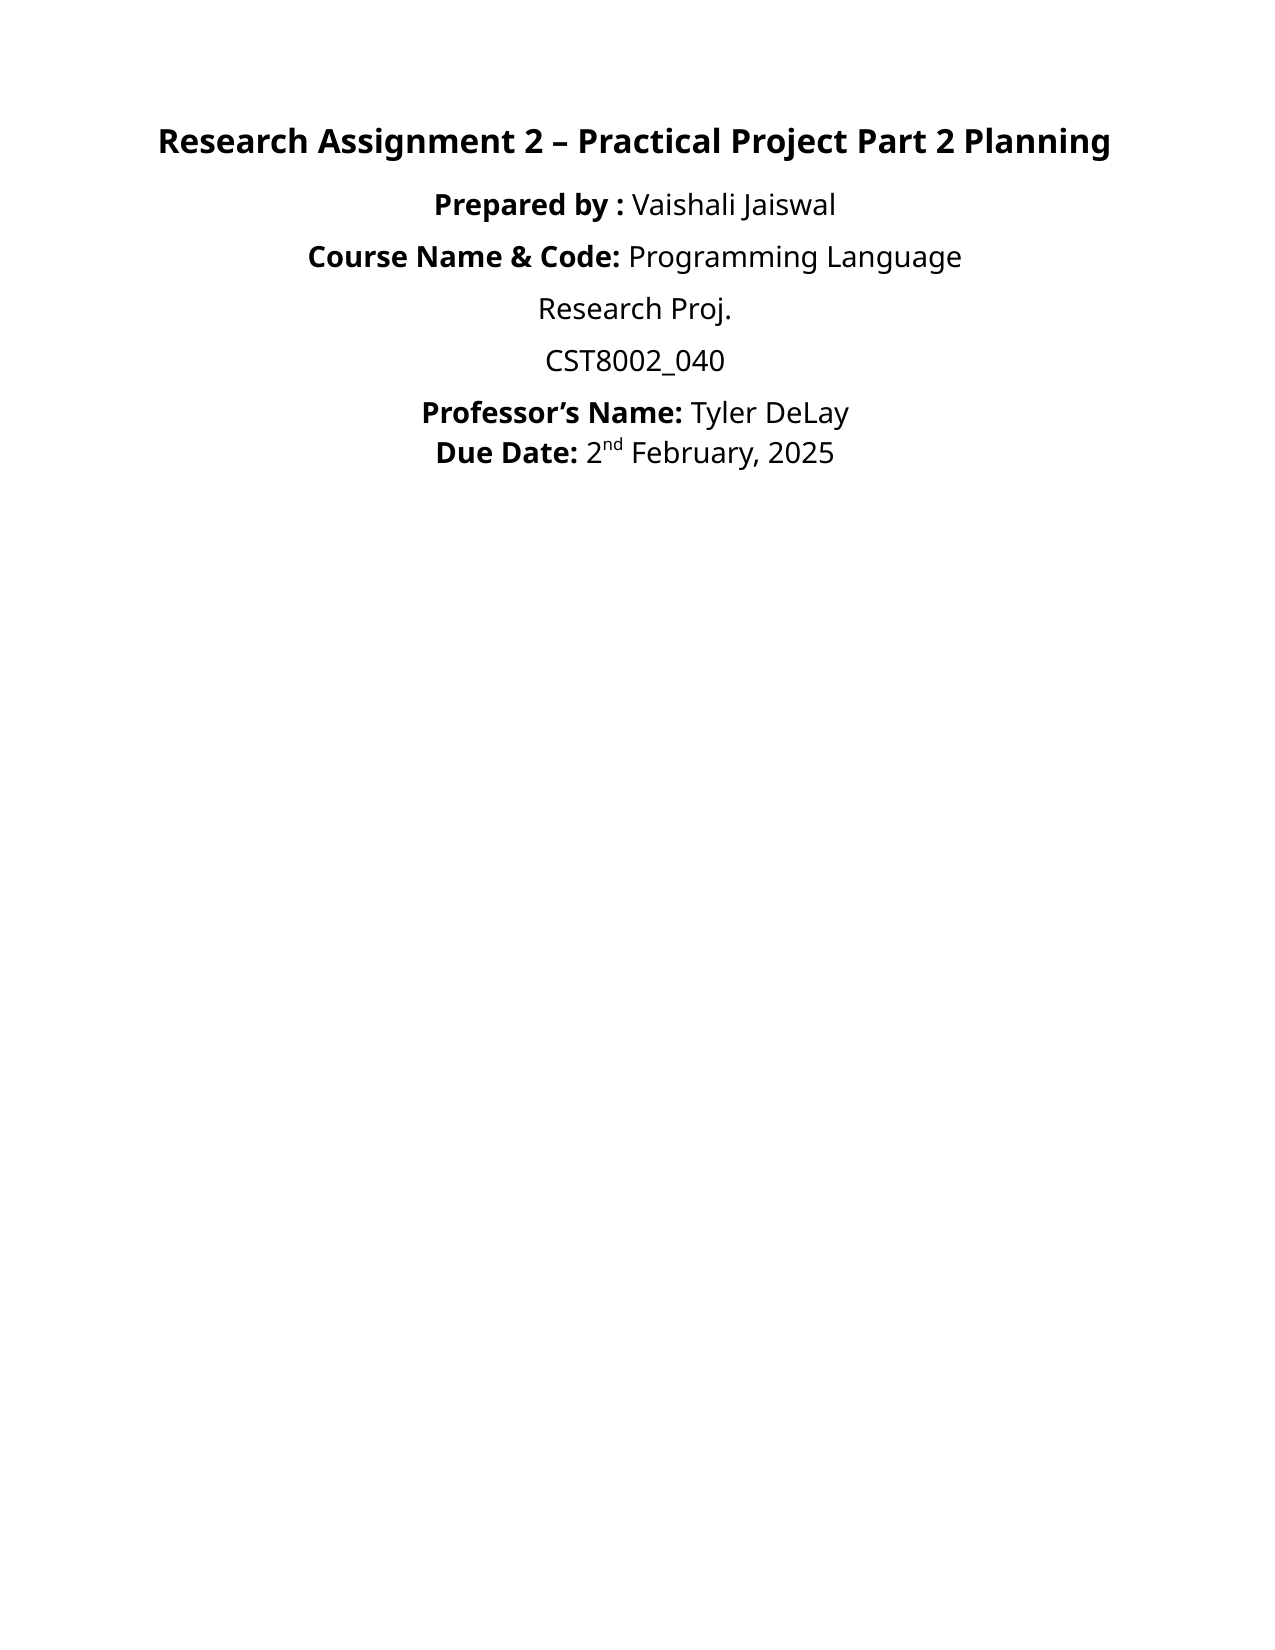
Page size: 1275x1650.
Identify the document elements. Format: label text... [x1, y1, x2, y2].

text Course Name & Code: Programming Language [118, 236, 1152, 276]
text Prepared by : Vaishali Jaiswal [118, 184, 1152, 223]
text CST8002_040 [118, 340, 1152, 380]
text Research Proj. [118, 288, 1152, 328]
text Research Assignment 2 – Practical Project Part 2 Planning [118, 118, 1152, 164]
text Professor’s Name: Tyler DeLay Due Date: 2nd February, 2025 [118, 393, 1152, 503]
